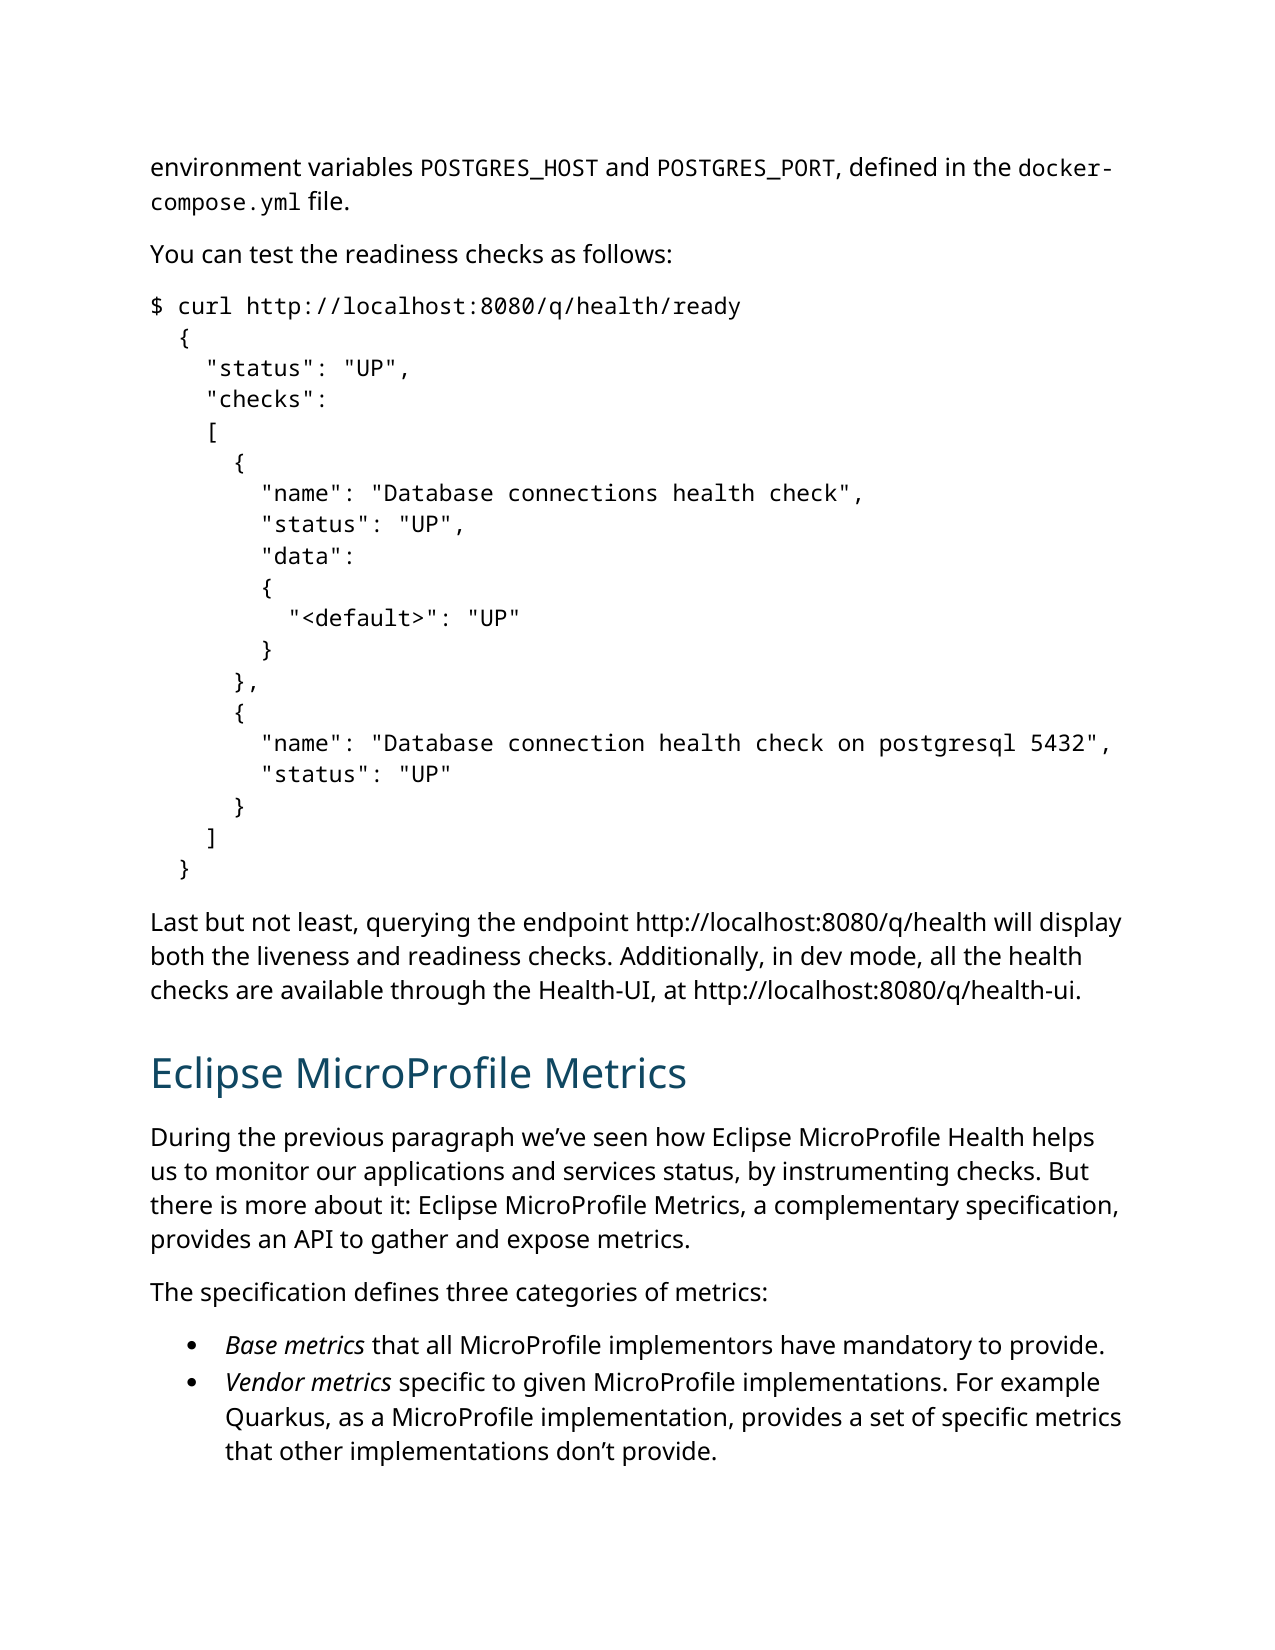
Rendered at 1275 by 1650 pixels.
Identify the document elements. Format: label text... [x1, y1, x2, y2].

text The specification defines three categories of metrics: [150, 1274, 1125, 1308]
list Vendor metrics specific to given MicroProfile implementations. For example Quarkus, as a MicroProfile implementation, provides a set of specific metrics that other implementations don’t provide. [187, 1365, 1125, 1467]
text You can test the readiness checks as follows: [150, 237, 1125, 271]
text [150, 150, 1125, 218]
list Base metrics that all MicroProfile implementors have mandatory to provide. [187, 1327, 1125, 1361]
subtitle Eclipse MicroProfile Metrics [150, 1044, 1125, 1101]
text Last but not least, querying the endpoint http://localhost:8080/q/health will display both the liveness and readiness checks. Additionally, in dev mode, all the health checks are available through the Health-UI, at http://localhost:8080/q/health-ui. [150, 904, 1125, 1006]
text During the previous paragraph we’ve seen how Eclipse MicroProfile Health helps us to monitor our applications and services status, by instrumenting checks. But there is more about it: Eclipse MicroProfile Metrics, a complementary specification, provides an API to gather and expose metrics. [150, 1119, 1125, 1256]
text $ curl http://localhost:8080/q/health/ready { "status": "UP", "checks": [ { "name": "Database connections health check", "status": "UP", "data": { "<default>": "UP" } }, { "name": "Database connection health check on postgresql 5432", "status": "UP" } ] } [150, 290, 1125, 883]
